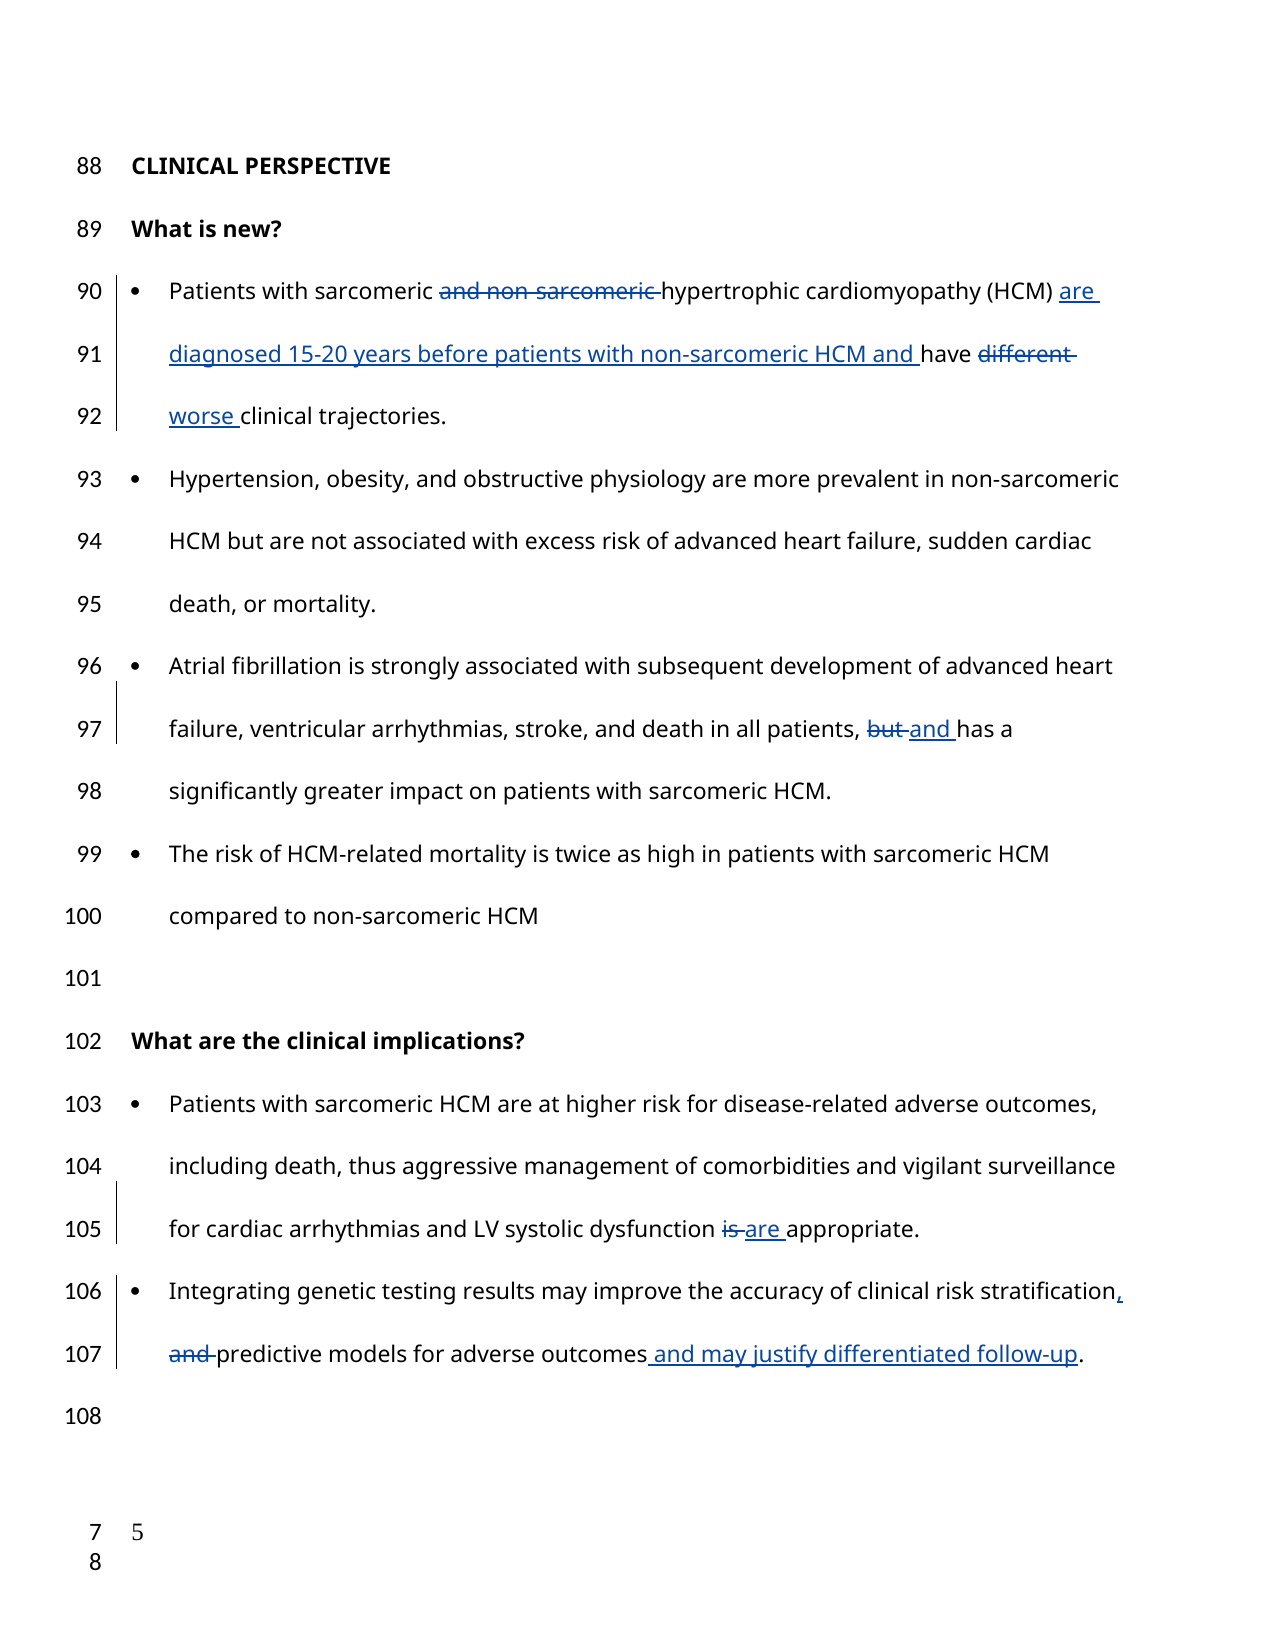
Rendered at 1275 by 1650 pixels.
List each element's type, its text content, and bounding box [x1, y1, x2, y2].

list Patients with sarcomeric HCM are at higher risk for disease-related adverse outcomes, including death, thus aggressive management of comorbidities and vigilant surveillance for cardiac arrhythmias and LV systolic dysfunction appropriate. [131, 1087, 1125, 1244]
list Atrial fibrillation is strongly associated with subsequent development of advanced heart failure, ventricular arrhythmias, stroke, and death in all patients, has a significantly greater impact on patients with sarcomeric HCM. [131, 650, 1125, 806]
list Hypertension, obesity, and obstructive physiology are more prevalent in non-sarcomeric HCM but are not associated with excess risk of advanced heart failure, sudden cardiac death, or mortality. [131, 462, 1125, 619]
text What is new? [131, 212, 1125, 244]
list The risk of HCM-related mortality is twice as high in patients with sarcomeric HCM compared to non-sarcomeric HCM [131, 837, 1125, 931]
text CLINICAL PERSPECTIVE [131, 150, 1125, 181]
text What are the clinical implications? [131, 1025, 1125, 1056]
list Integrating genetic testing results may improve the accuracy of clinical risk stratification predictive models for adverse outcomes. [131, 1275, 1125, 1369]
list Patients with sarcomeric hypertrophic cardiomyopathy (HCM) have clinical trajectories. [131, 275, 1125, 431]
